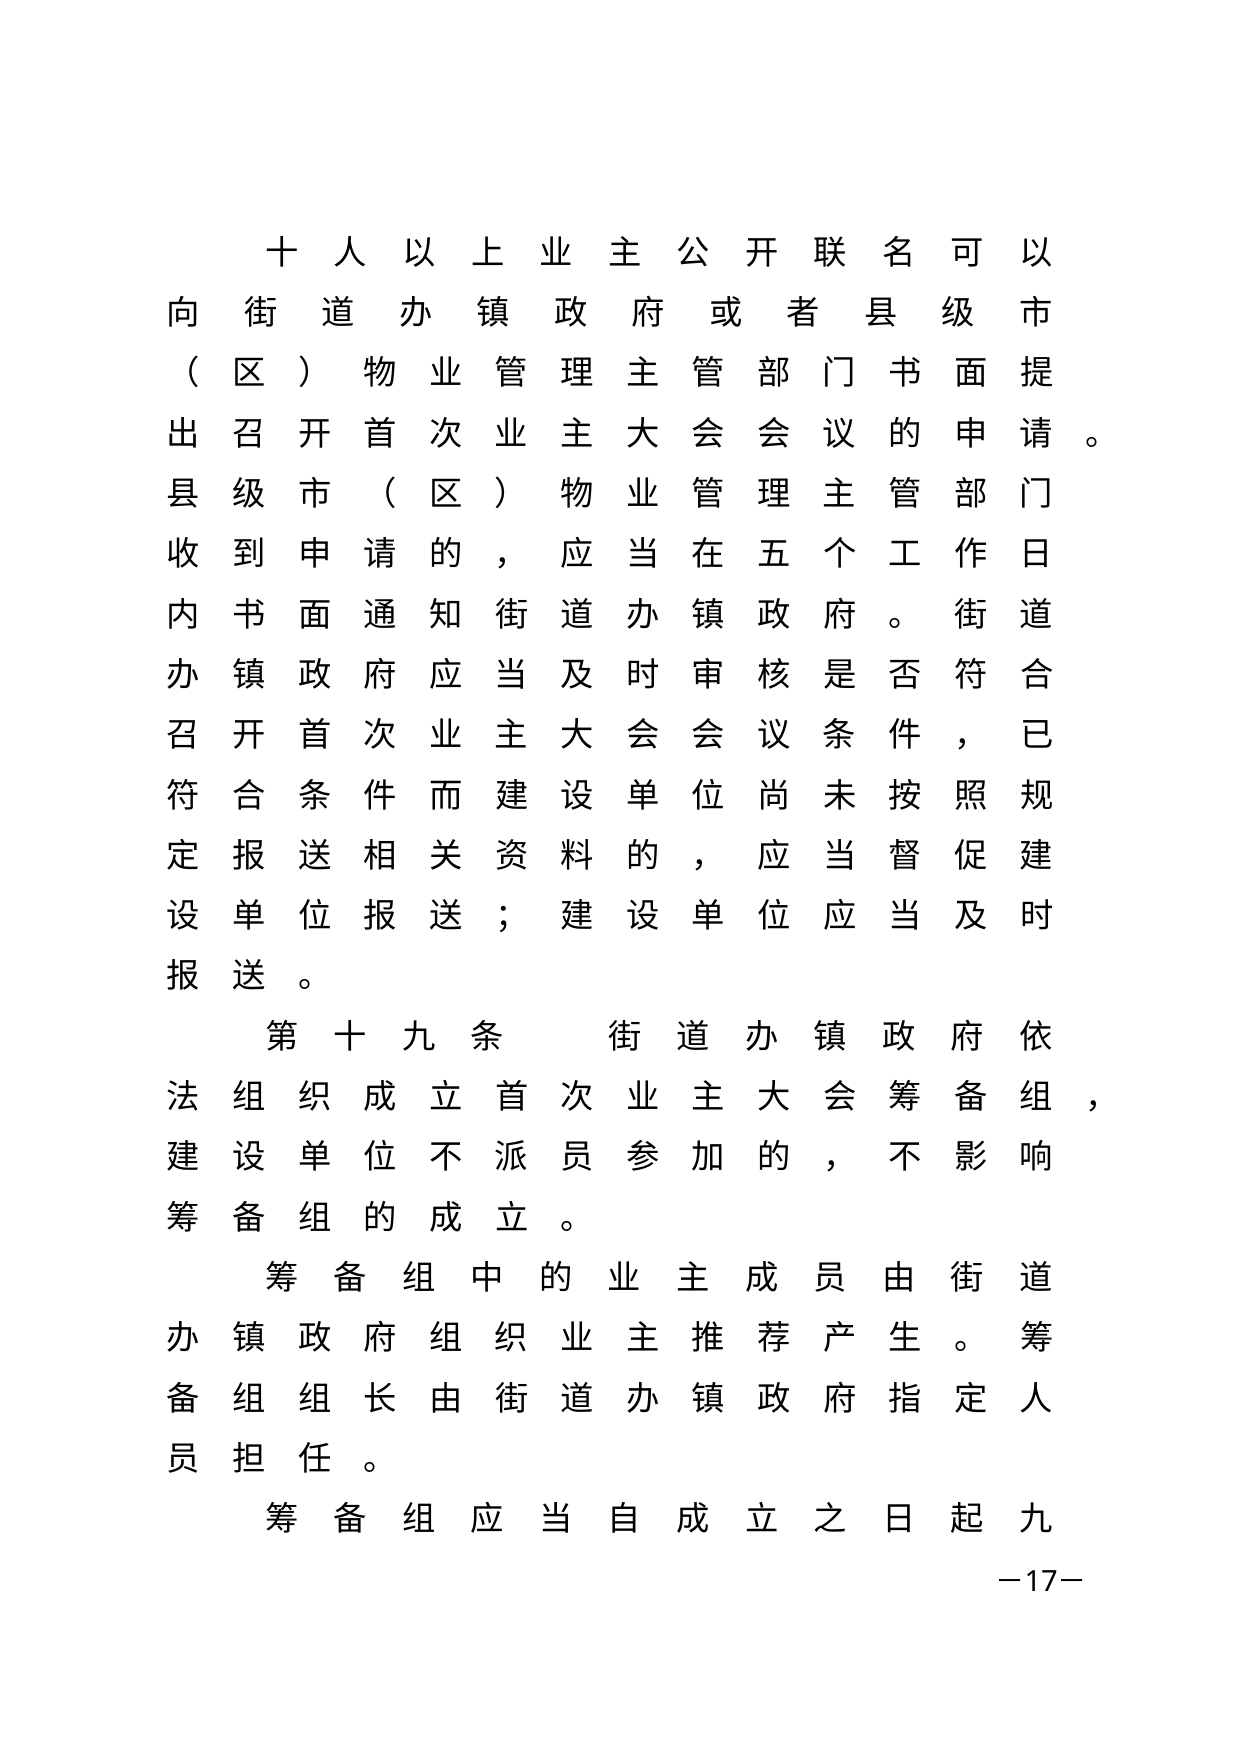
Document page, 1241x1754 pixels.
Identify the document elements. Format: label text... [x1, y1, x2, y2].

text 筹备组中的业主成员由街道办镇政府组织业主推荐产生。筹备组组长由街道办镇政府指定人员担任。 [167, 1245, 1085, 1486]
text 筹备组应当自成立之日起九十日内依法完成筹备工作，并组织召开首次业主大会会议。筹备阶段发生诉讼、行政复议的，诉讼、复议处理期间不包含在筹备期限内。 [167, 1486, 1085, 1546]
text 十人以上业主公开联名可以向街道办镇政府或者县级市（区）物业管理主管部门书面提出召开首次业主大会会议的申请。县级市（区）物业管理主管部门收到申请的，应当在五个工作日内书面通知街道办镇政府。街道办镇政府应当及时审核是否符合召开首次业主大会会议条件，已符合条件而建设单位尚未按照规定报送相关资料的，应当督促建设单位报送；建设单位应当及时报送。 [167, 219, 1085, 1003]
text 第十九条 街道办镇政府依法组织成立首次业主大会筹备组，建设单位不派员参加的，不影响筹备组的成立。 [167, 1003, 1085, 1245]
